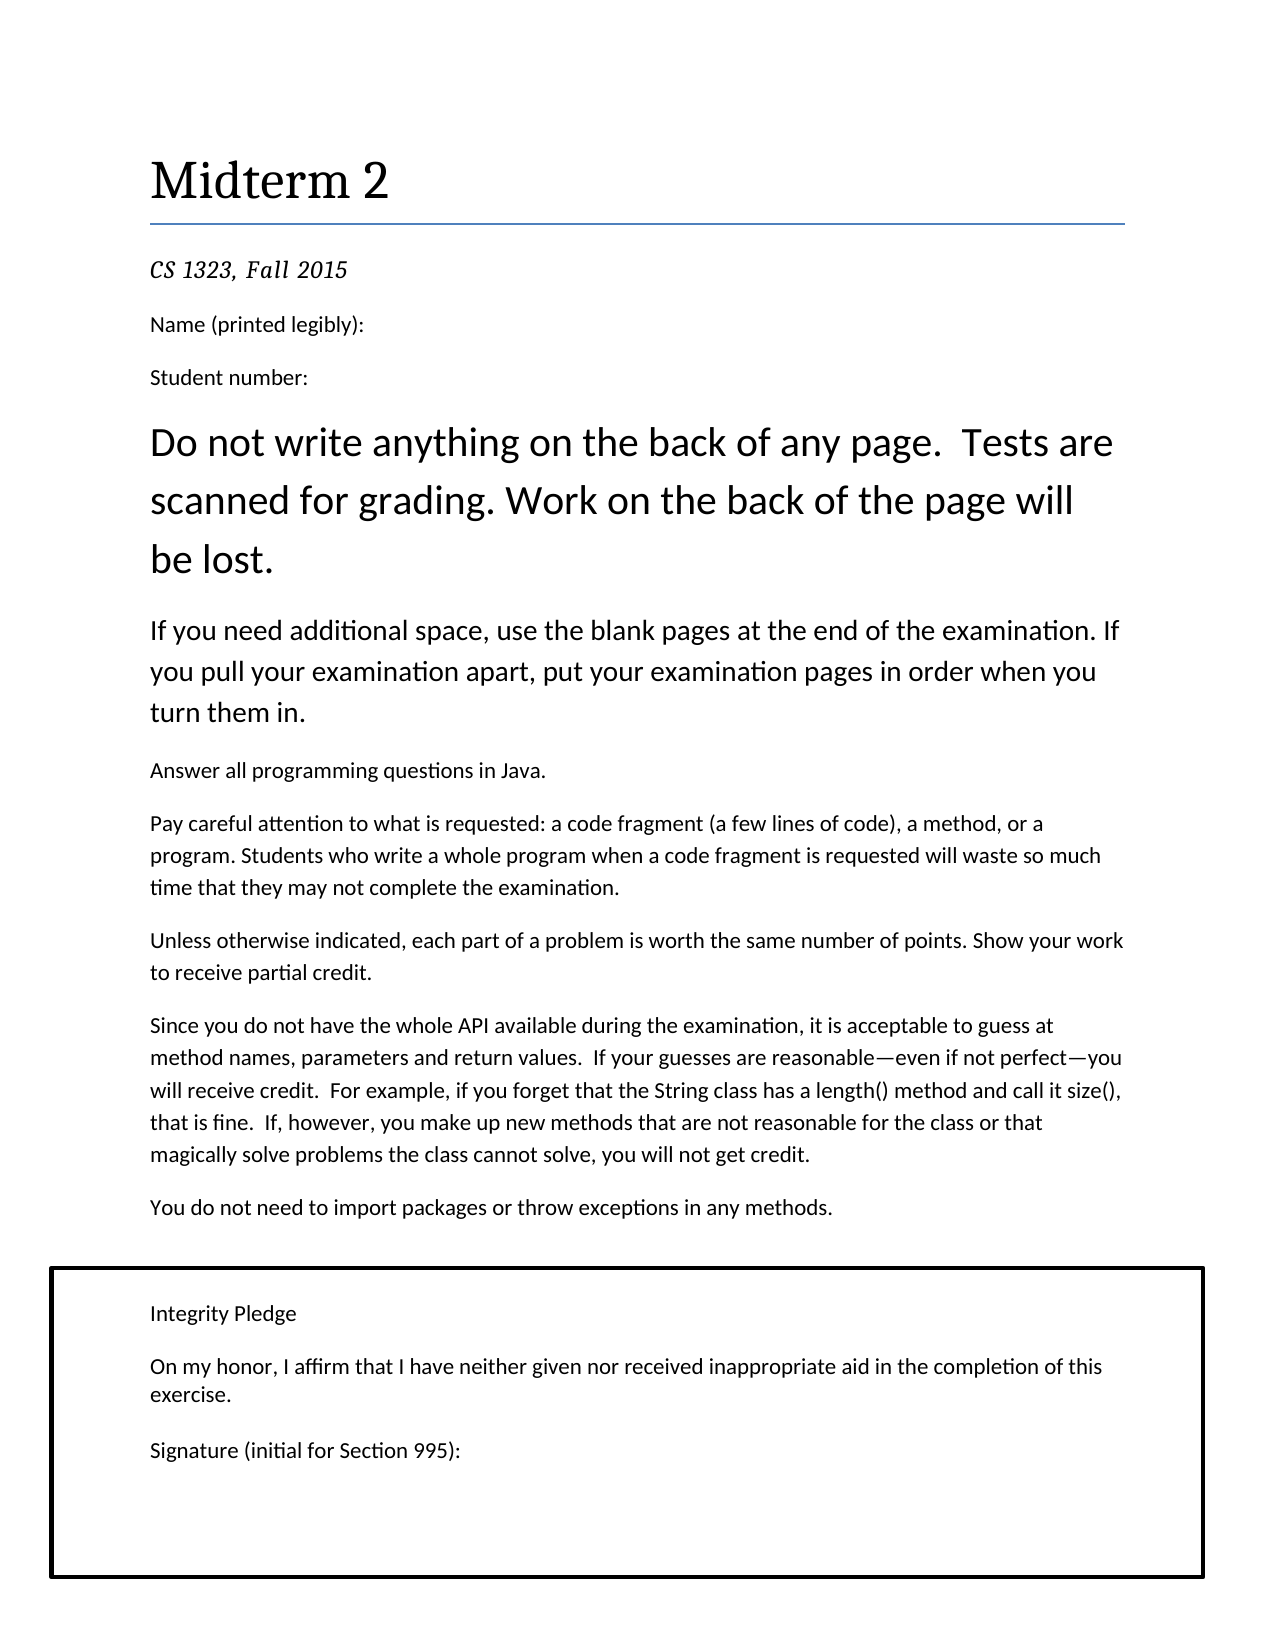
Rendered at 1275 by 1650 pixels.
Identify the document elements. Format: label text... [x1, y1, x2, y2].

subtitle CS 1323, Fall 2015 [150, 256, 1125, 285]
text If you need additional space, use the blank pages at the end of the examination. If you pull your examination apart, put your examination pages in order when you turn them in. [150, 612, 1125, 729]
text Signature (initial for Section 995): [150, 1436, 1125, 1464]
text Since you do not have the whole API available during the examination, it is acceptable to guess at method names, parameters and return values. If your guesses are reasonable—even if not perfect—you will receive credit. For example, if you forget that the String class has a length() method and call it size(), that is fine. If, however, you make up new methods that are not reasonable for the class or that magically solve problems the class cannot solve, you will not get credit. [150, 1011, 1125, 1168]
text Name (printed legibly): [150, 310, 1125, 338]
text Unless otherwise indicated, each part of a problem is worth the same number of points. Show your work to receive partial credit. [150, 926, 1125, 986]
text Answer all programming questions in Java. [150, 756, 1125, 784]
text Integrity Pledge [150, 1299, 1125, 1327]
text Pay careful attention to what is requested: a code fragment (a few lines of code), a method, or a program. Students who write a whole program when a code fragment is requested will waste so much time that they may not complete the examination. [150, 809, 1125, 901]
text On my honor, I affirm that I have neither given nor received inappropriate aid in the completion of this exercise. [150, 1352, 1125, 1408]
text Do not write anything on the back of any page. Tests are scanned for grading. Work on the back of the page will be lost. [150, 416, 1125, 584]
text Student number: [150, 363, 1125, 391]
title Midterm 2 [150, 150, 1125, 223]
text You do not need to import packages or throw exceptions in any methods. [150, 1193, 1125, 1221]
